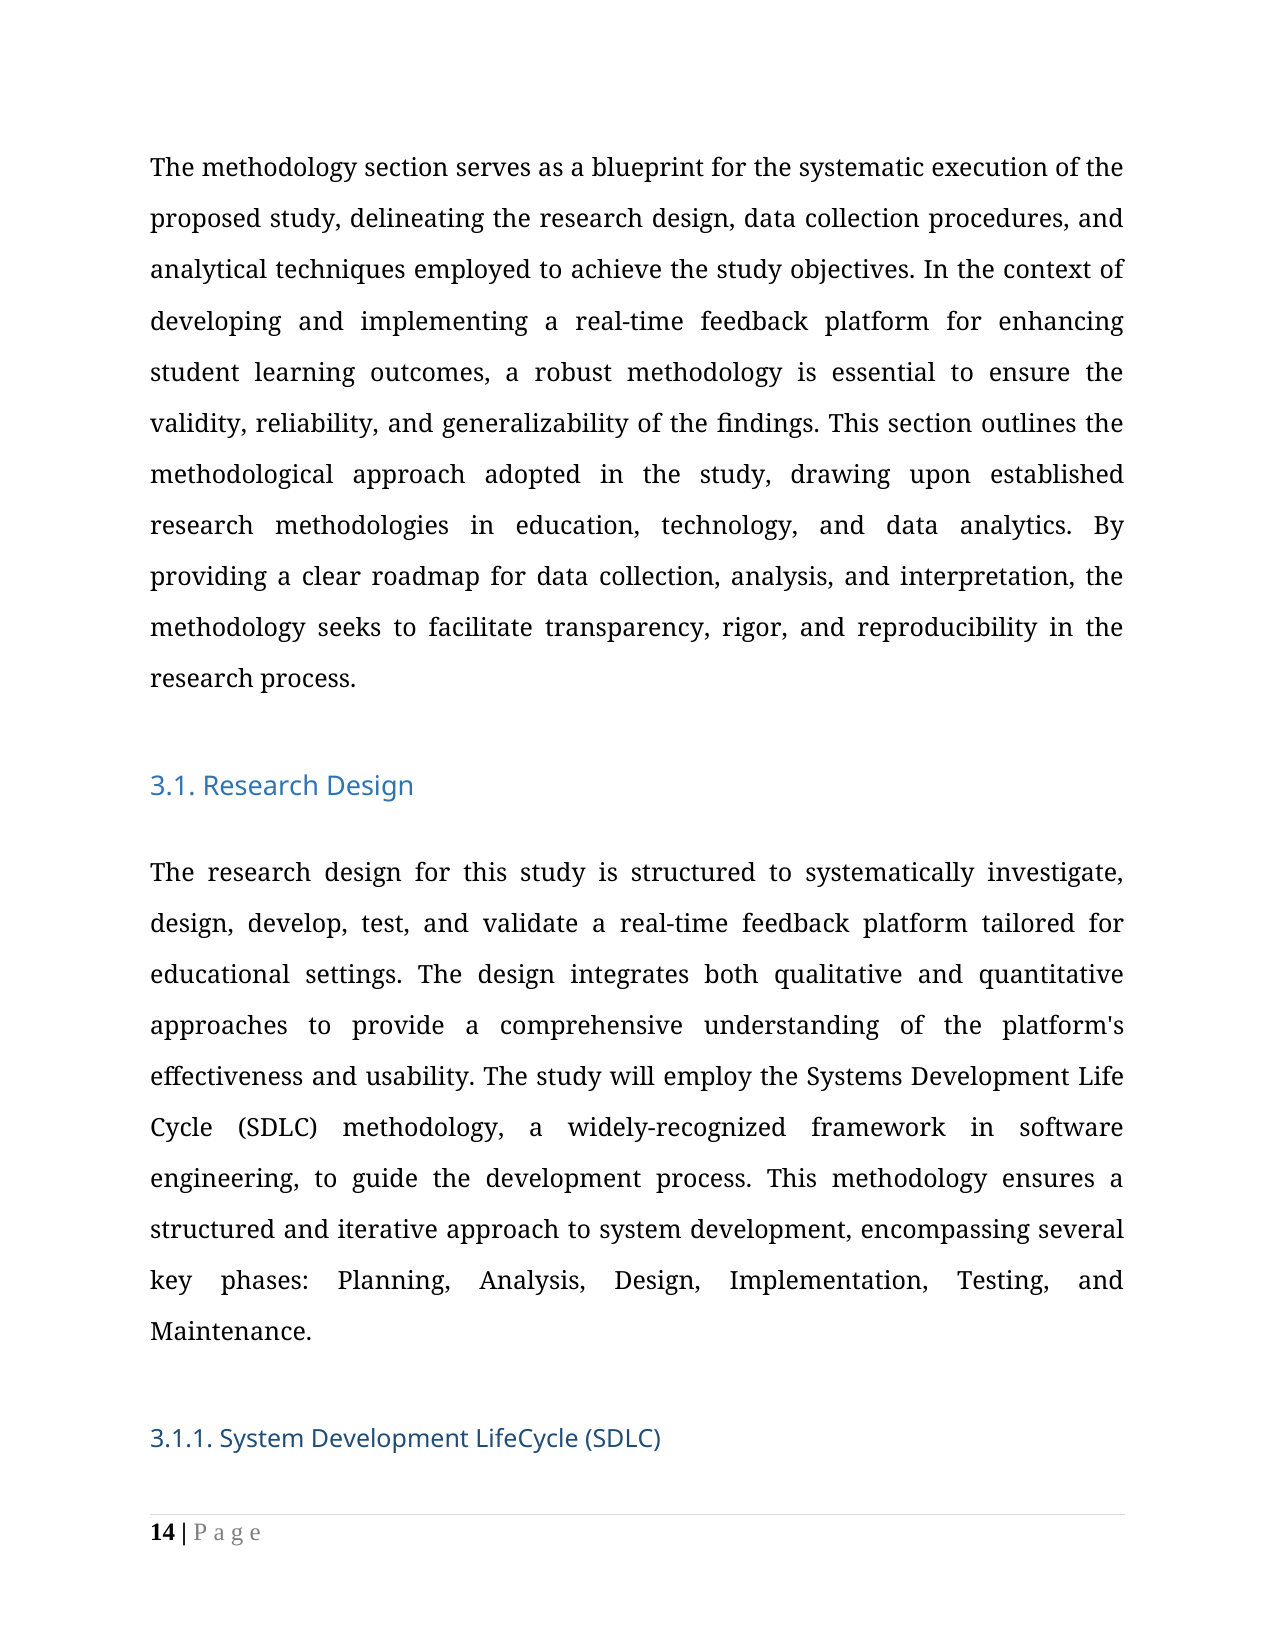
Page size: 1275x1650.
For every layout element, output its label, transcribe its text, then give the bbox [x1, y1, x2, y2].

subtitle 3.1. Research Design [150, 767, 1125, 803]
text The research design for this study is structured to systematically investigate, design, develop, test, and validate a real-time feedback platform tailored for educational settings. The design integrates both qualitative and quantitative approaches to provide a comprehensive understanding of the platform's effectiveness and usability. The study will employ the Systems Development Life Cycle (SDLC) methodology, a widely-recognized framework in software engineering, to guide the development process. This methodology ensures a structured and iterative approach to system development, encompassing several key phases: Planning, Analysis, Design, Implementation, Testing, and Maintenance. [150, 854, 1125, 1348]
subtitle 3.1.1. System Development LifeCycle (SDLC) [150, 1420, 1125, 1454]
text The methodology section serves as a blueprint for the systematic execution of the proposed study, delineating the research design, data collection procedures, and analytical techniques employed to achieve the study objectives. In the context of developing and implementing a real-time feedback platform for enhancing student learning outcomes, a robust methodology is essential to ensure the validity, reliability, and generalizability of the findings. This section outlines the methodological approach adopted in the study, drawing upon established research methodologies in education, technology, and data analytics. By providing a clear roadmap for data collection, analysis, and interpretation, the methodology seeks to facilitate transparency, rigor, and reproducibility in the research process. [150, 150, 1125, 694]
